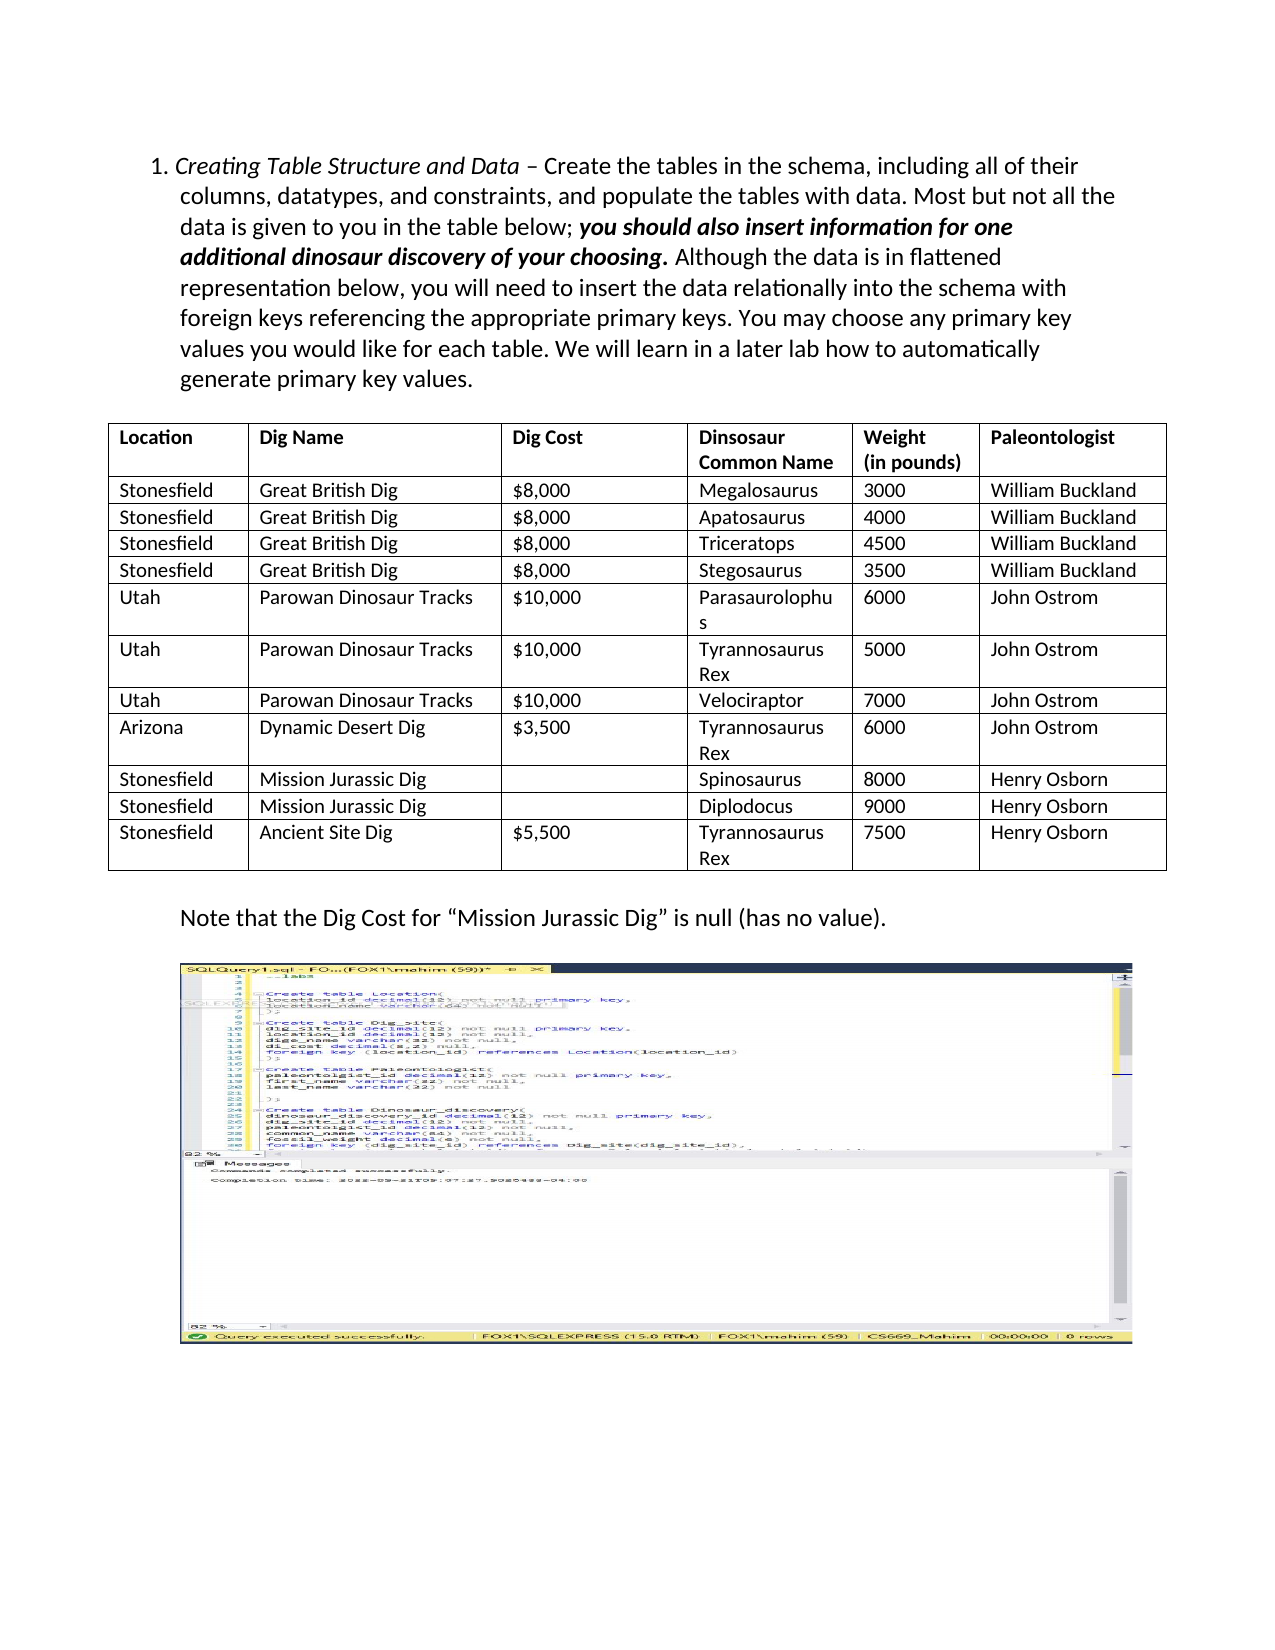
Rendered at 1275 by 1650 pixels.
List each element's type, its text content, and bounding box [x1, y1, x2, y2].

table_cell Spinosaurus [688, 766, 852, 792]
table_cell William Buckland [980, 531, 1166, 556]
table_cell Dynamic Desert Dig [249, 714, 501, 765]
table_cell $8,000 [502, 504, 687, 529]
table_cell John Ostrom [980, 636, 1166, 687]
table_cell 6000 [853, 714, 979, 765]
table_cell 3500 [853, 557, 979, 583]
table_cell [502, 793, 687, 818]
table_header Dig Name [249, 424, 501, 476]
table_cell $5,500 [502, 820, 687, 870]
table_cell Tyrannosaurus Rex [688, 820, 852, 870]
table_cell Great British Dig [249, 477, 501, 503]
table_cell Arizona [109, 714, 248, 765]
table_header Paleontologist [980, 424, 1166, 476]
table_cell Stonesfield [109, 766, 248, 792]
table_cell Parowan Dinosaur Tracks [249, 584, 501, 635]
table_cell Great British Dig [249, 557, 501, 583]
table_cell John Ostrom [980, 584, 1166, 635]
table_cell 6000 [853, 584, 979, 635]
table_cell John Ostrom [980, 714, 1166, 765]
table_cell $3,500 [502, 714, 687, 765]
table_cell 7000 [853, 688, 979, 713]
table_cell Stonesfield [109, 793, 248, 818]
table_cell 7500 [853, 820, 979, 870]
table_cell Utah [109, 636, 248, 687]
table_cell $8,000 [502, 531, 687, 556]
table_cell Tyrannosaurus Rex [688, 636, 852, 687]
table_cell Tyrannosaurus Rex [688, 714, 852, 765]
table_cell $10,000 [502, 584, 687, 635]
table_cell 5000 [853, 636, 979, 687]
text Note that the Dig Cost for “Mission Jurassic Dig” is null (has no value). [180, 871, 1125, 932]
table_cell Parasaurolophus [688, 584, 852, 635]
table_cell Diplodocus [688, 793, 852, 818]
table_cell Stonesfield [109, 557, 248, 583]
table_header Dig Cost [502, 424, 687, 476]
table_cell Stonesfield [109, 820, 248, 870]
table_cell Great British Dig [249, 504, 501, 529]
table_cell Megalosaurus [688, 477, 852, 503]
table_cell Velociraptor [688, 688, 852, 713]
table_cell 4000 [853, 504, 979, 529]
table_cell Henry Osborn [980, 820, 1166, 870]
table_cell Apatosaurus [688, 504, 852, 529]
table_cell John Ostrom [980, 688, 1166, 713]
table_cell 4500 [853, 531, 979, 556]
table_cell Henry Osborn [980, 793, 1166, 818]
table_cell Utah [109, 584, 248, 635]
table_cell Parowan Dinosaur Tracks [249, 636, 501, 687]
table_cell Stonesfield [109, 531, 248, 556]
picture [180, 963, 1133, 1344]
table_cell $8,000 [502, 557, 687, 583]
table_cell William Buckland [980, 477, 1166, 503]
table_cell Ancient Site Dig [249, 820, 501, 870]
table_cell $8,000 [502, 477, 687, 503]
table_cell Stonesfield [109, 477, 248, 503]
table_cell Great British Dig [249, 531, 501, 556]
table_cell Stonesfield [109, 504, 248, 529]
table_cell Stegosaurus [688, 557, 852, 583]
table_cell William Buckland [980, 504, 1166, 529]
table_cell Mission Jurassic Dig [249, 793, 501, 818]
table_cell Henry Osborn [980, 766, 1166, 792]
table_cell William Buckland [980, 557, 1166, 583]
table_cell $10,000 [502, 688, 687, 713]
table_cell 8000 [853, 766, 979, 792]
table_cell 3000 [853, 477, 979, 503]
table_cell [502, 766, 687, 792]
table_cell $10,000 [502, 636, 687, 687]
table_cell Mission Jurassic Dig [249, 766, 501, 792]
table_cell Parowan Dinosaur Tracks [249, 688, 501, 713]
table_header Dinsosaur Common Name [688, 424, 852, 476]
table_header Weight (in pounds) [853, 424, 979, 476]
table_cell 9000 [853, 793, 979, 818]
table_cell Triceratops [688, 531, 852, 556]
list Creating Table Structure and Data – Create the tables in the schema, including all of their columns, datatypes, and constraints, and populate the tables with data. Most but not all the data is given to you in the table below; you should also insert information for one additional dinosaur discovery of your choosing. Although the data is in flattened representation below, you will need to insert the data relationally into the schema with foreign keys referencing the appropriate primary keys. You may choose any primary key values you would like for each table. We will learn in a later lab how to automatically generate primary key values. [150, 150, 1125, 423]
table_cell Utah [109, 688, 248, 713]
table_header Location [109, 424, 248, 476]
